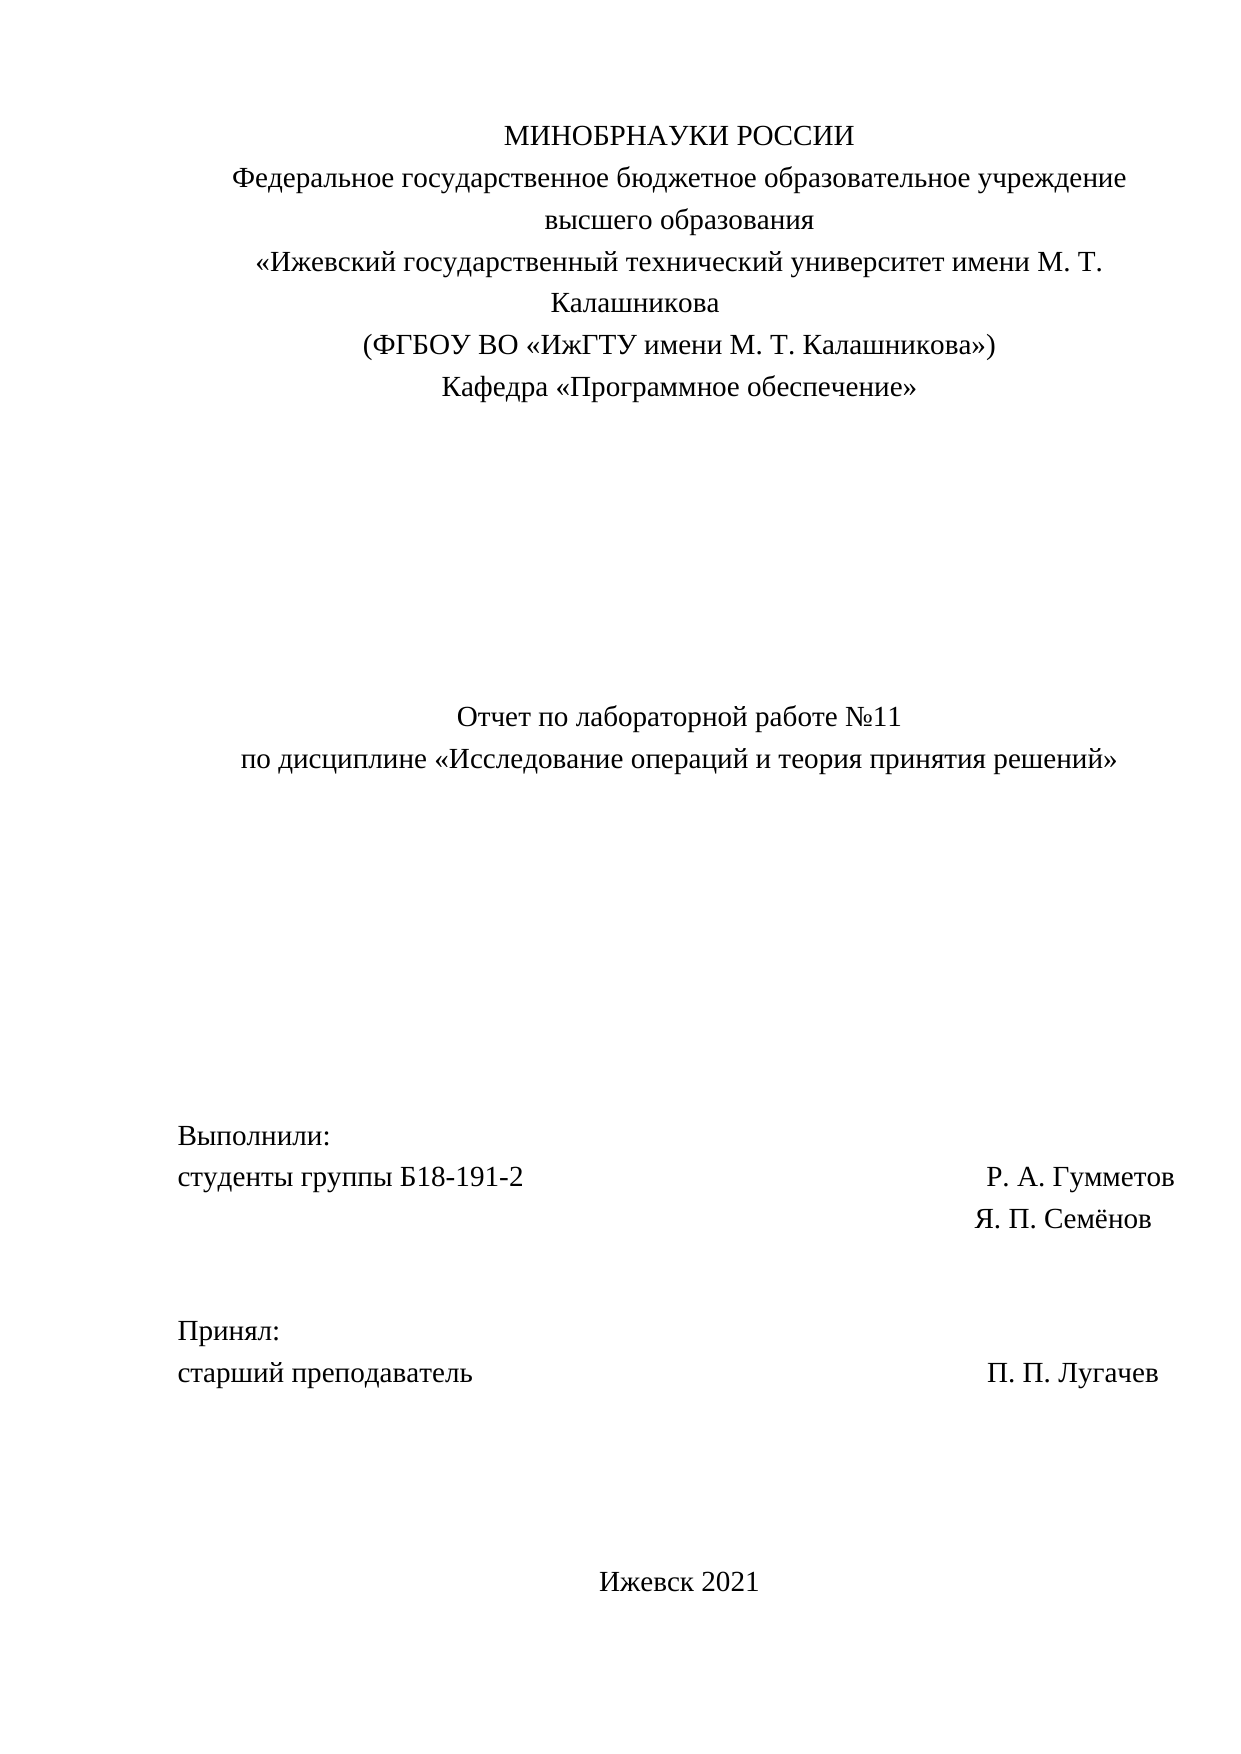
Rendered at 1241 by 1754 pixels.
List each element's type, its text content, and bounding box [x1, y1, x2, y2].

text МИНОБРНАУКИ РОССИИ [88, 118, 1181, 152]
text Отчет по лабораторной работе №11 [88, 699, 1181, 732]
text «Ижевский государственный технический университет имени М. Т. Калашникова [88, 244, 1181, 319]
text (ФГБОУ ВО «ИжГТУ имени М. Т. Калашникова») [88, 327, 1181, 361]
text старший преподаватель П. П. Лугачев [88, 1355, 1167, 1389]
text по дисциплине «Исследование операций и теория принятия решений» [88, 741, 1181, 774]
text Кафедра «Программное обеспечение» [88, 369, 1181, 403]
text высшего образования [88, 202, 1181, 235]
text Выполнили: [88, 1118, 1181, 1151]
text Я. П. Семёнов [88, 1201, 1152, 1235]
text Ижевск 2021 [88, 1564, 1181, 1598]
text студенты группы Б18-191-2 Р. А. Гумметов [88, 1159, 1181, 1193]
text Федеральное государственное бюджетное образовательное учреждение [88, 160, 1181, 193]
text Принял: [88, 1313, 1181, 1347]
